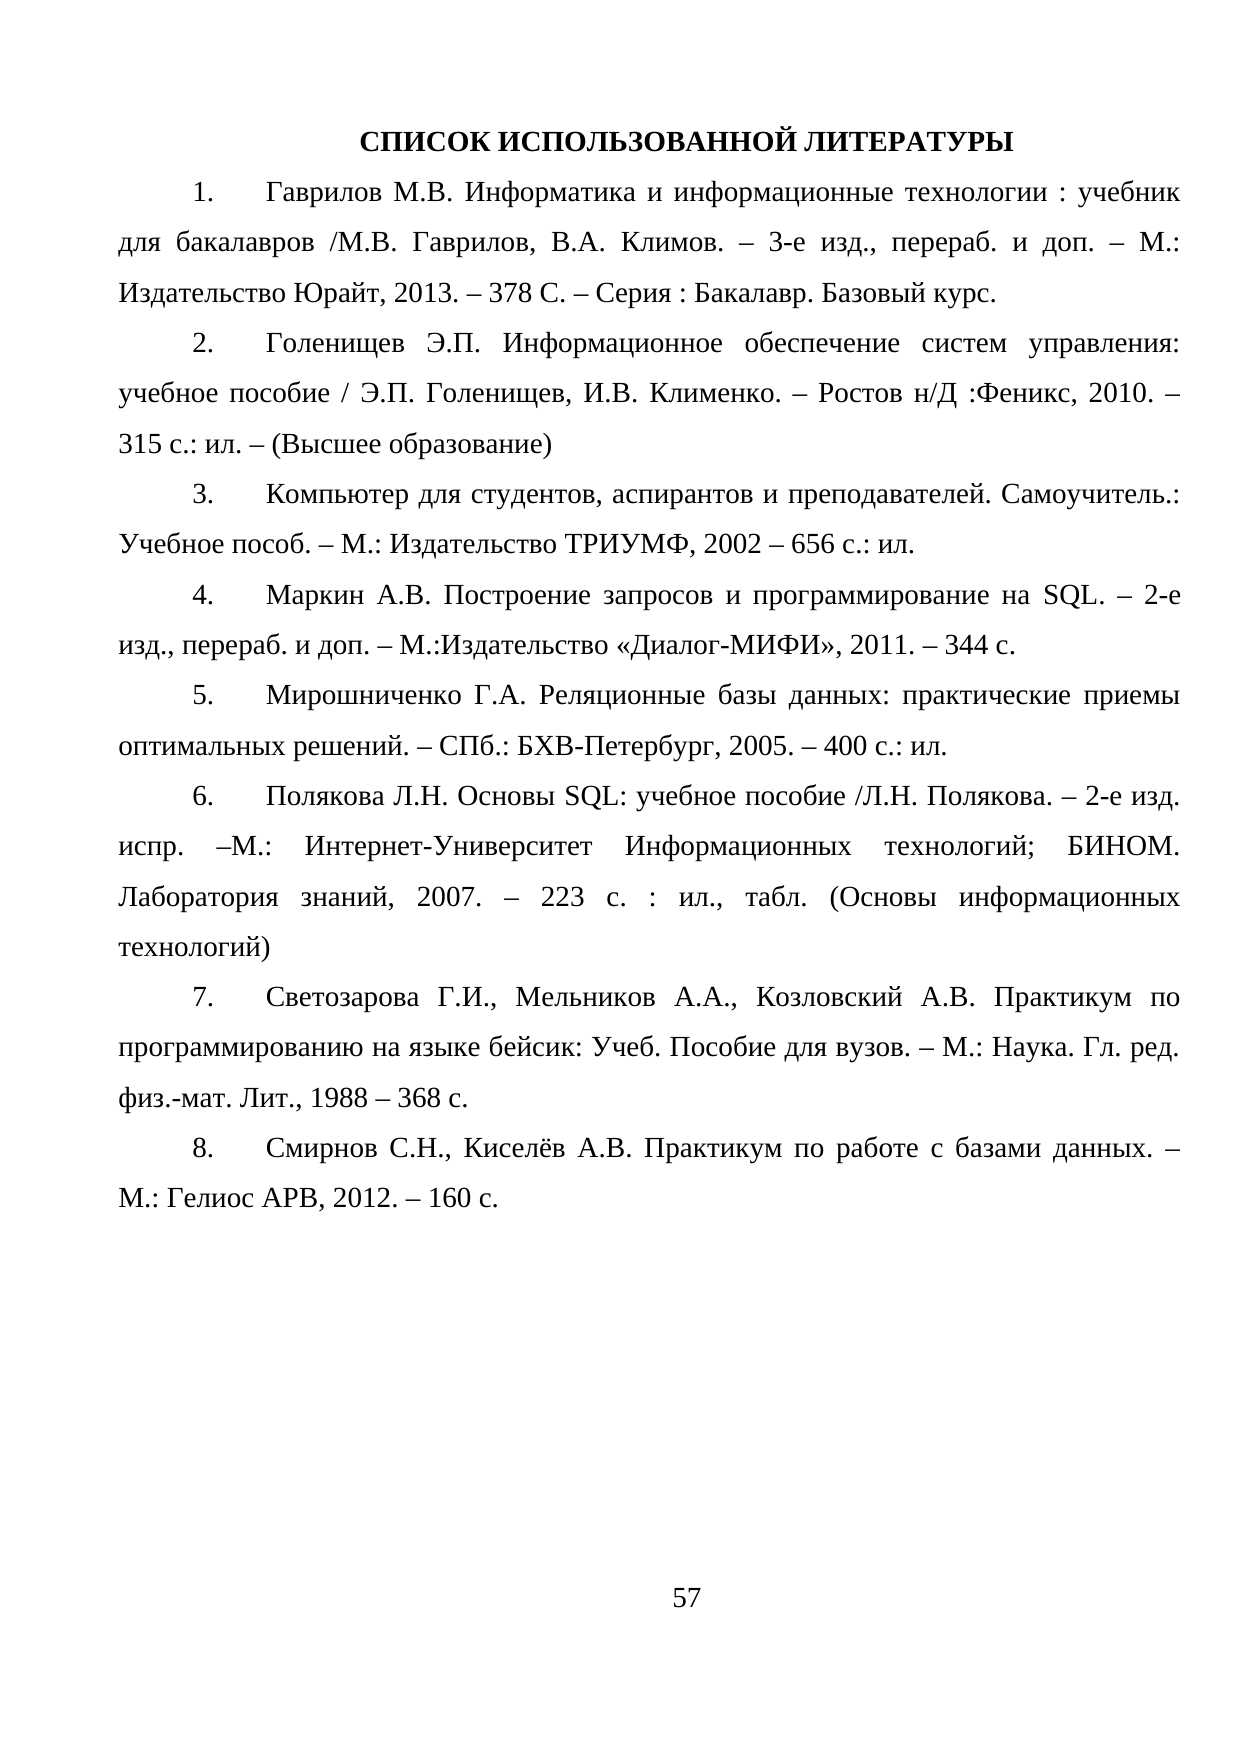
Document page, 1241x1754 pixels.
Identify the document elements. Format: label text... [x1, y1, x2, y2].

list Смирнов С.Н., Киселёв А.В. Практикум по работе с базами данных. – М.: Гелиос АРВ, 2012. – 160 с. [118, 1130, 1181, 1214]
list Полякова Л.Н. Основы SQL: учебное пособие /Л.Н. Полякова. – 2-е изд. испр. –М.: Интернет-Университет Информационных технологий; БИНОМ. Лаборатория знаний, 2007. – 223 с. : ил., табл. (Основы информационных технологий) [118, 778, 1181, 962]
list Компьютер для студентов, аспирантов и преподавателей. Самоучитель.: Учебное пособ. – М.: Издательство ТРИУМФ, 2002 – 656 с.: ил. [118, 476, 1181, 560]
list Голенищев Э.П. Информационное обеспечение систем управления: учебное пособие / Э.П. Голенищев, И.В. Клименко. – Ростов н/Д :Феникс, 2010. – 315 с.: ил. – (Высшее образование) [118, 325, 1181, 459]
list Гаврилов М.В. Информатика и информационные технологии : учебник для бакалавров /М.В. Гаврилов, В.А. Климов. – 3-е изд., перераб. и доп. – М.: Издательство Юрайт, 2013. – 378 С. – Серия : Бакалавр. Базовый курс. [118, 174, 1181, 308]
subtitle СПИСОК ИСПОЛЬЗОВАННОЙ ЛИТЕРАТУРЫ [118, 124, 1181, 157]
list Светозарова Г.И., Мельников А.А., Козловский А.В. Практикум по программированию на языке бейсик: Учеб. Пособие для вузов. – М.: Наука. Гл. ред. физ.-мат. Лит., 1988 – 368 с. [118, 979, 1181, 1113]
list Мирошниченко Г.А. Реляционные базы данных: практические приемы оптимальных решений. – СПб.: БХВ-Петербург, 2005. – 400 с.: ил. [118, 677, 1181, 761]
list Маркин А.В. Построение запросов и программирование на SQL. – 2-е изд., перераб. и доп. – М.:Издательство «Диалог-МИФИ», 2011. – 344 с. [118, 577, 1181, 661]
